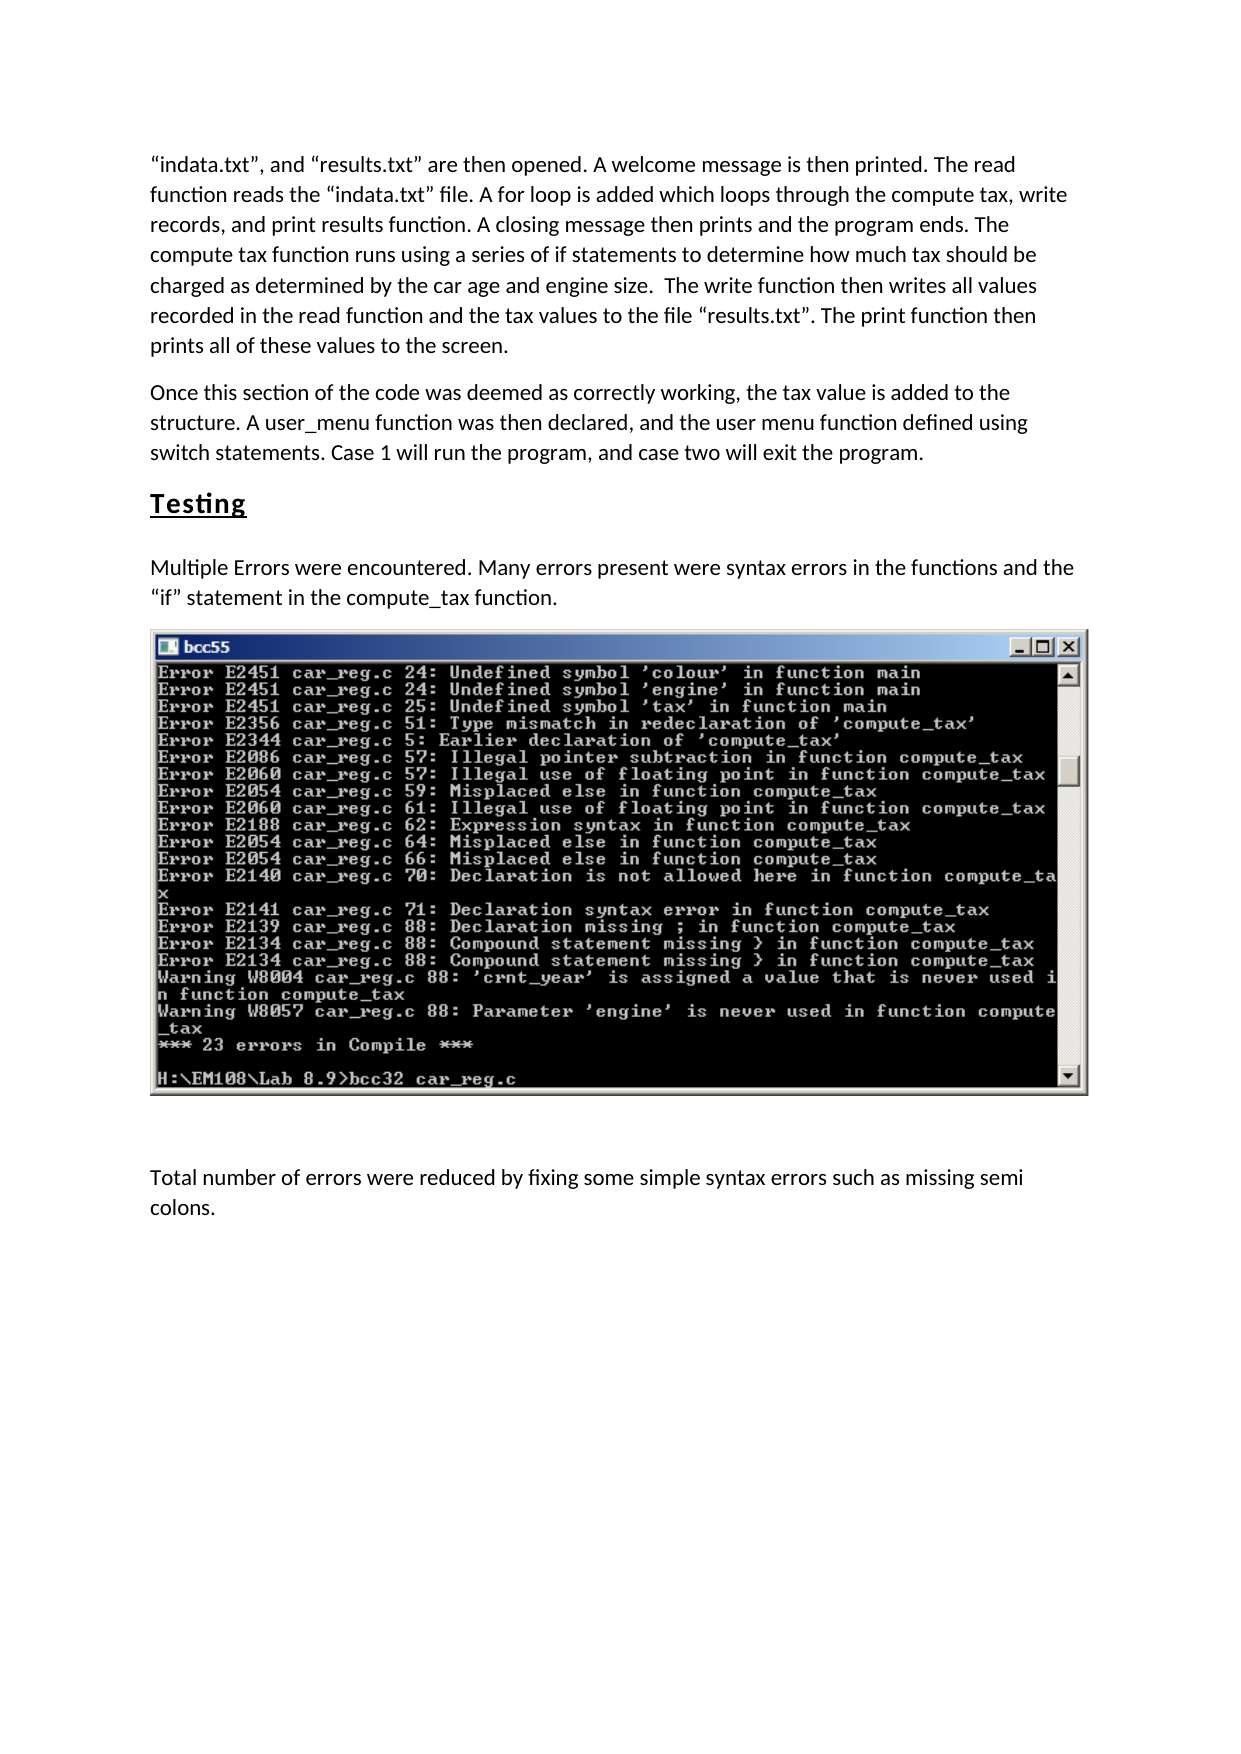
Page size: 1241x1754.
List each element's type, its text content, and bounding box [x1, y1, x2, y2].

text Total number of errors were reduced by fixing some simple syntax errors such as missing semi colons. [150, 1163, 1090, 1222]
picture [150, 629, 1089, 1096]
text Once this section of the code was deemed as correctly working, the tax value is added to the structure. A user_menu function was then declared, and the user menu function defined using switch statements. Case 1 will run the program, and case two will exit the program. [150, 378, 1090, 467]
text Multiple Errors were encountered. Many errors present were syntax errors in the functions and the “if” statement in the compute_tax function. [150, 553, 1090, 611]
subtitle Testing [150, 485, 1090, 521]
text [150, 150, 1090, 359]
